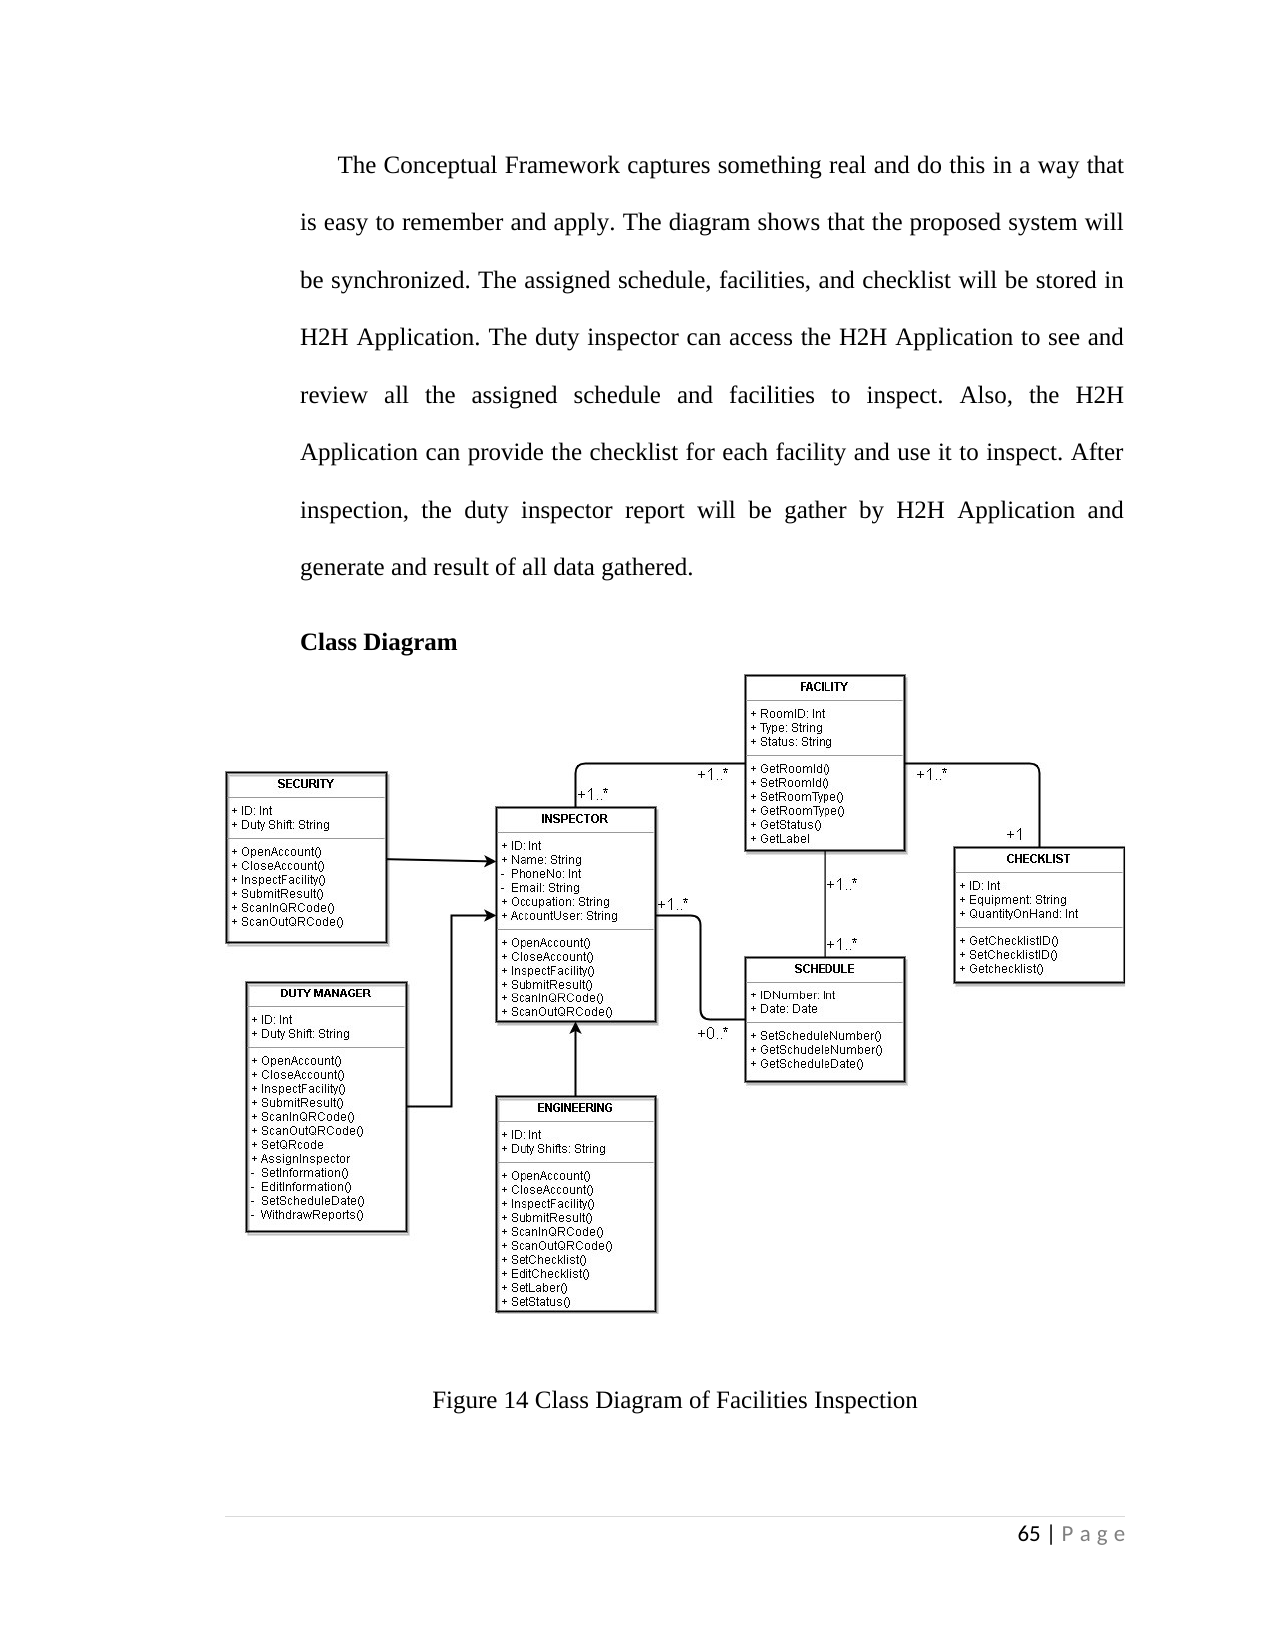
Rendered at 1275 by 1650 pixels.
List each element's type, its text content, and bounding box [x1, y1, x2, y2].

picture [225, 674, 1125, 1314]
text Figure 14 Class Diagram of Facilities Inspection [225, 1385, 1125, 1414]
text The Conceptual Framework captures something real and do this in a way that is easy to remember and apply. The diagram shows that the proposed system will be synchronized. The assigned schedule, facilities, and checklist will be stored in H2H Application. The duty inspector can access the H2H Application to see and review all the assigned schedule and facilities to inspect. Also, the H2H Application can provide the checklist for each facility and use it to inspect. After inspection, the duty inspector report will be gather by H2H Application and generate and result of all data gathered. [300, 150, 1125, 581]
text Class Diagram [225, 627, 1125, 655]
